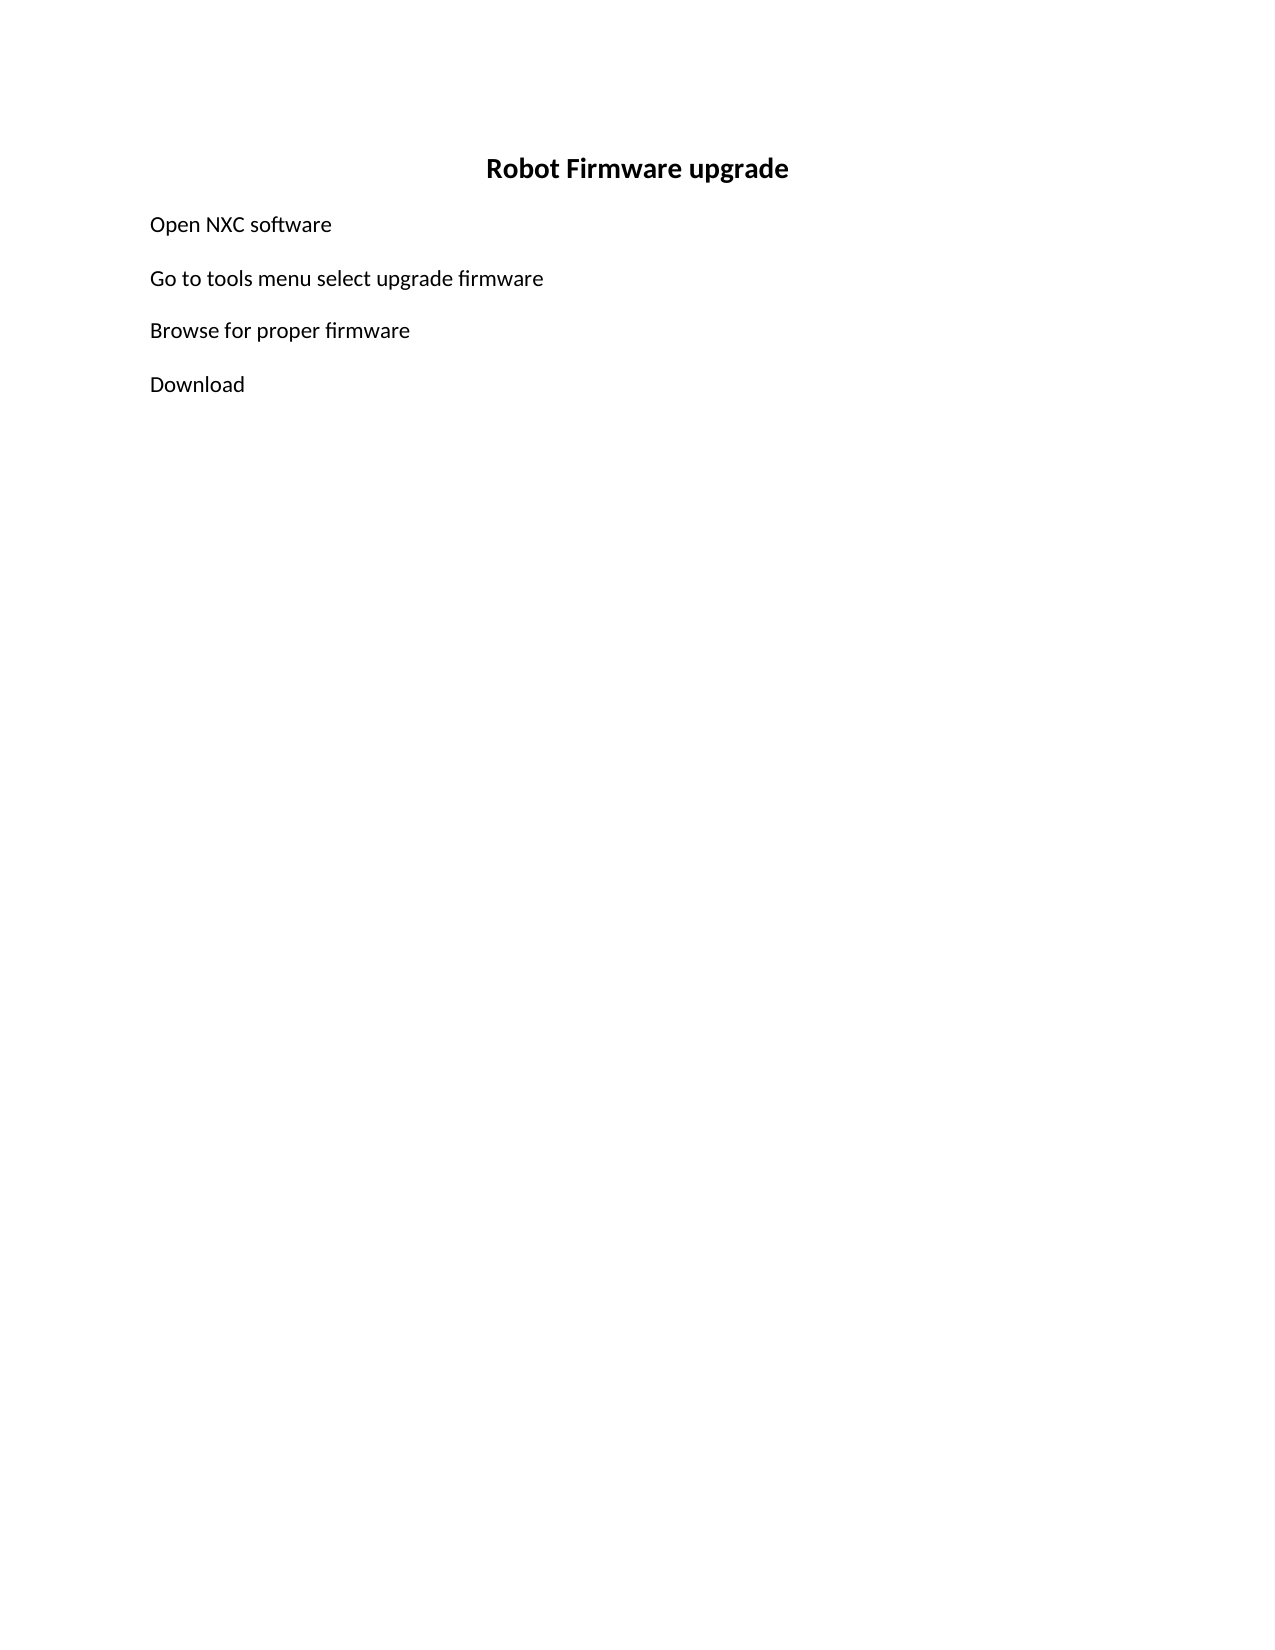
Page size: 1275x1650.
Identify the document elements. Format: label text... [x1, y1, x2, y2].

text Robot Firmware upgrade [150, 150, 1125, 186]
text Go to tools menu select upgrade firmware [150, 264, 1125, 292]
text Open NXC software [150, 211, 1125, 239]
text Browse for proper firmware [150, 317, 1125, 345]
text Download [150, 370, 1125, 398]
